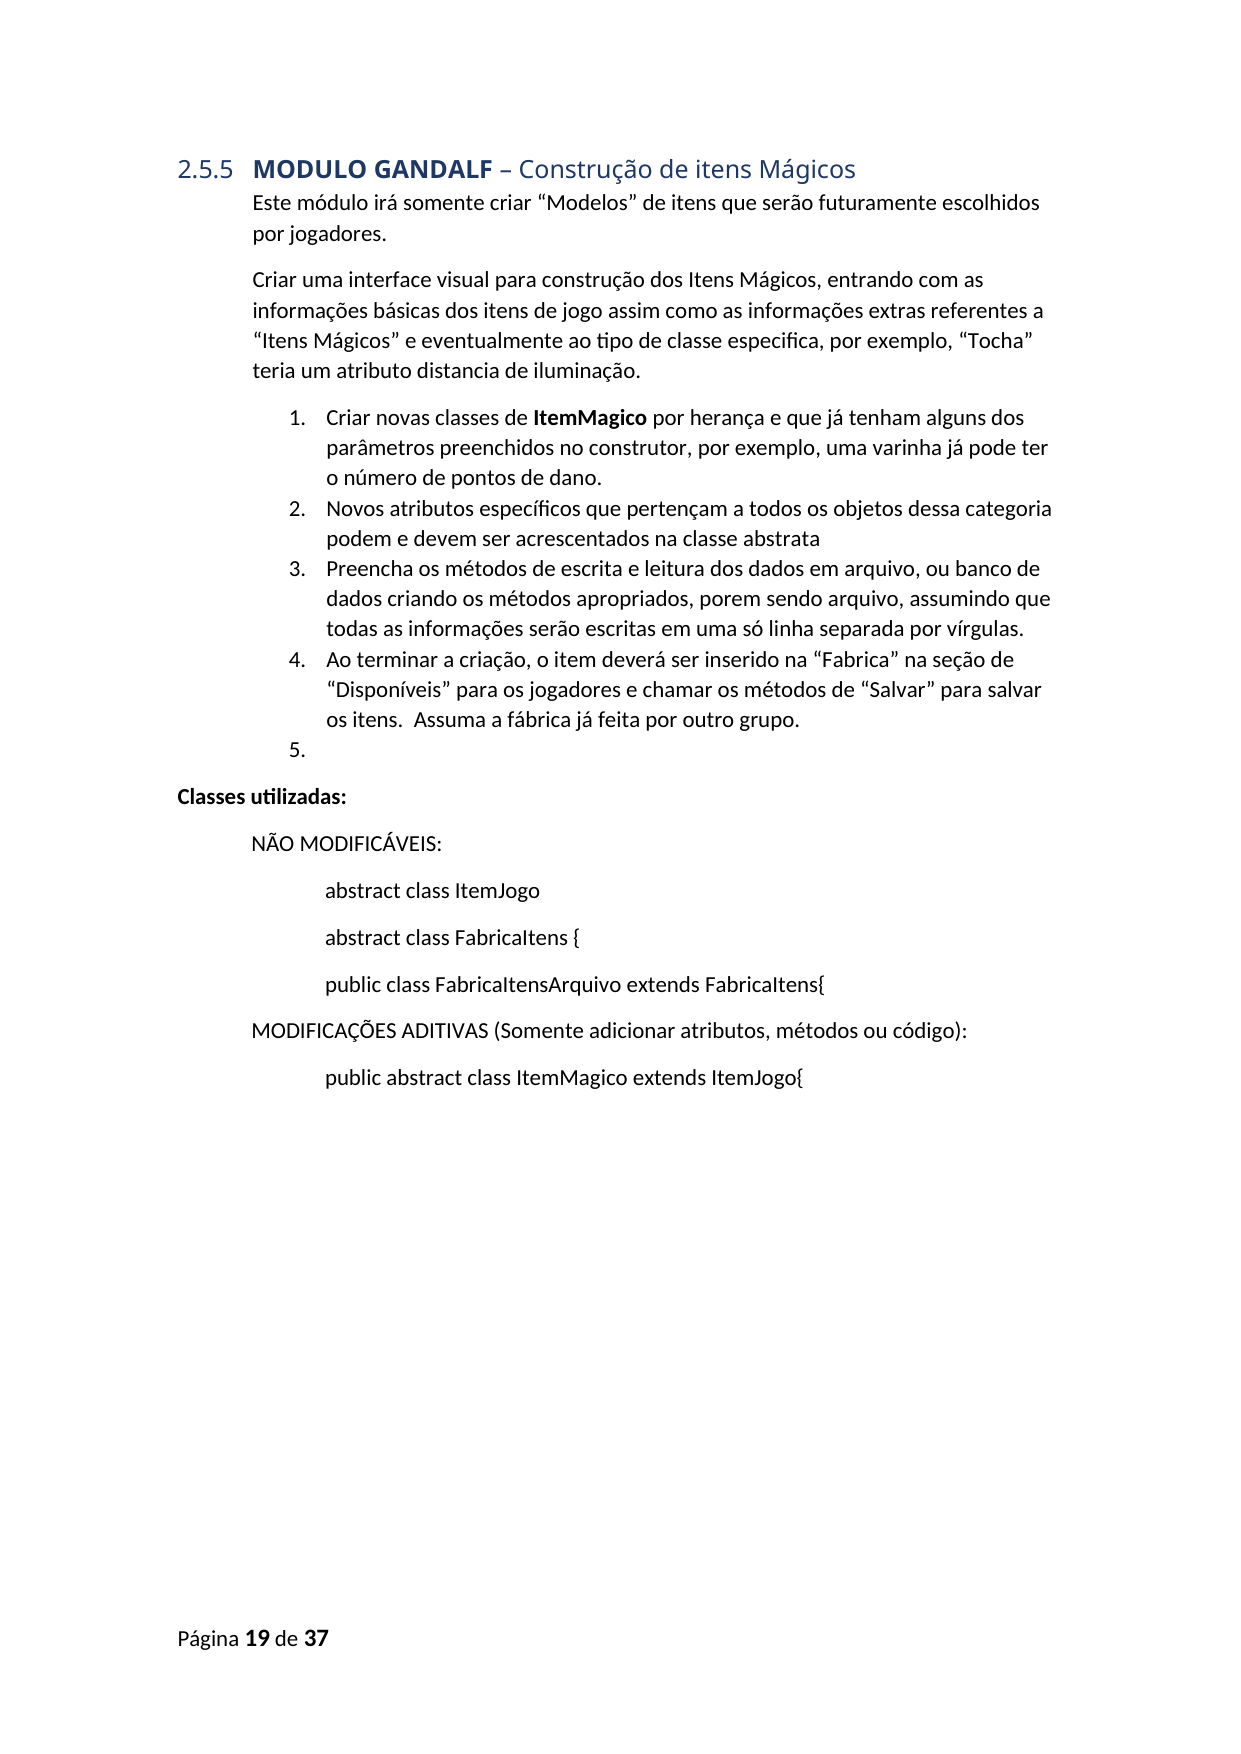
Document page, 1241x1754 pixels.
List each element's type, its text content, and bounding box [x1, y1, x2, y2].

text abstract class ItemJogo [251, 876, 1063, 904]
list Ao terminar a criação, o item deverá ser inserido na “Fabrica” na seção de “Disponíveis” para os jogadores e chamar os métodos de “Salvar” para salvar os itens. Assuma a fábrica já feita por outro grupo. [288, 645, 1063, 733]
text Classes utilizadas: [177, 782, 1063, 810]
list Preencha os métodos de escrita e leitura dos dados em arquivo, ou banco de dados criando os métodos apropriados, porem sendo arquivo, assumindo que todas as informações serão escritas em uma só linha separada por vírgulas. [288, 554, 1063, 643]
text abstract class FabricaItens { [251, 923, 1063, 951]
subtitle MODULO GANDALF – Construção de itens Mágicos [177, 152, 1063, 186]
list Novos atributos específicos que pertençam a todos os objetos dessa categoria podem e devem ser acrescentados na classe abstrata [288, 494, 1063, 552]
text Este módulo irá somente criar “Modelos” de itens que serão futuramente escolhidos por jogadores. [252, 188, 1063, 247]
text Criar uma interface visual para construção dos Itens Mágicos, entrando com as informações básicas dos itens de jogo assim como as informações extras referentes a “Itens Mágicos” e eventualmente ao tipo de classe especifica, por exemplo, “Tocha” teria um atributo distancia de iluminação. [252, 266, 1063, 384]
text NÃO MODIFICÁVEIS: [177, 829, 1063, 857]
text public class FabricaItensArquivo extends FabricaItens{ [251, 970, 1063, 998]
text public abstract class ItemMagico extends ItemJogo{ [251, 1063, 1063, 1092]
list Criar novas classes de ItemMagico por herança e que já tenham alguns dos parâmetros preenchidos no construtor, por exemplo, uma varinha já pode ter o número de pontos de dano. [288, 403, 1063, 492]
text MODIFICAÇÕES ADITIVAS (Somente adicionar atributos, métodos ou código): [177, 1017, 1063, 1045]
